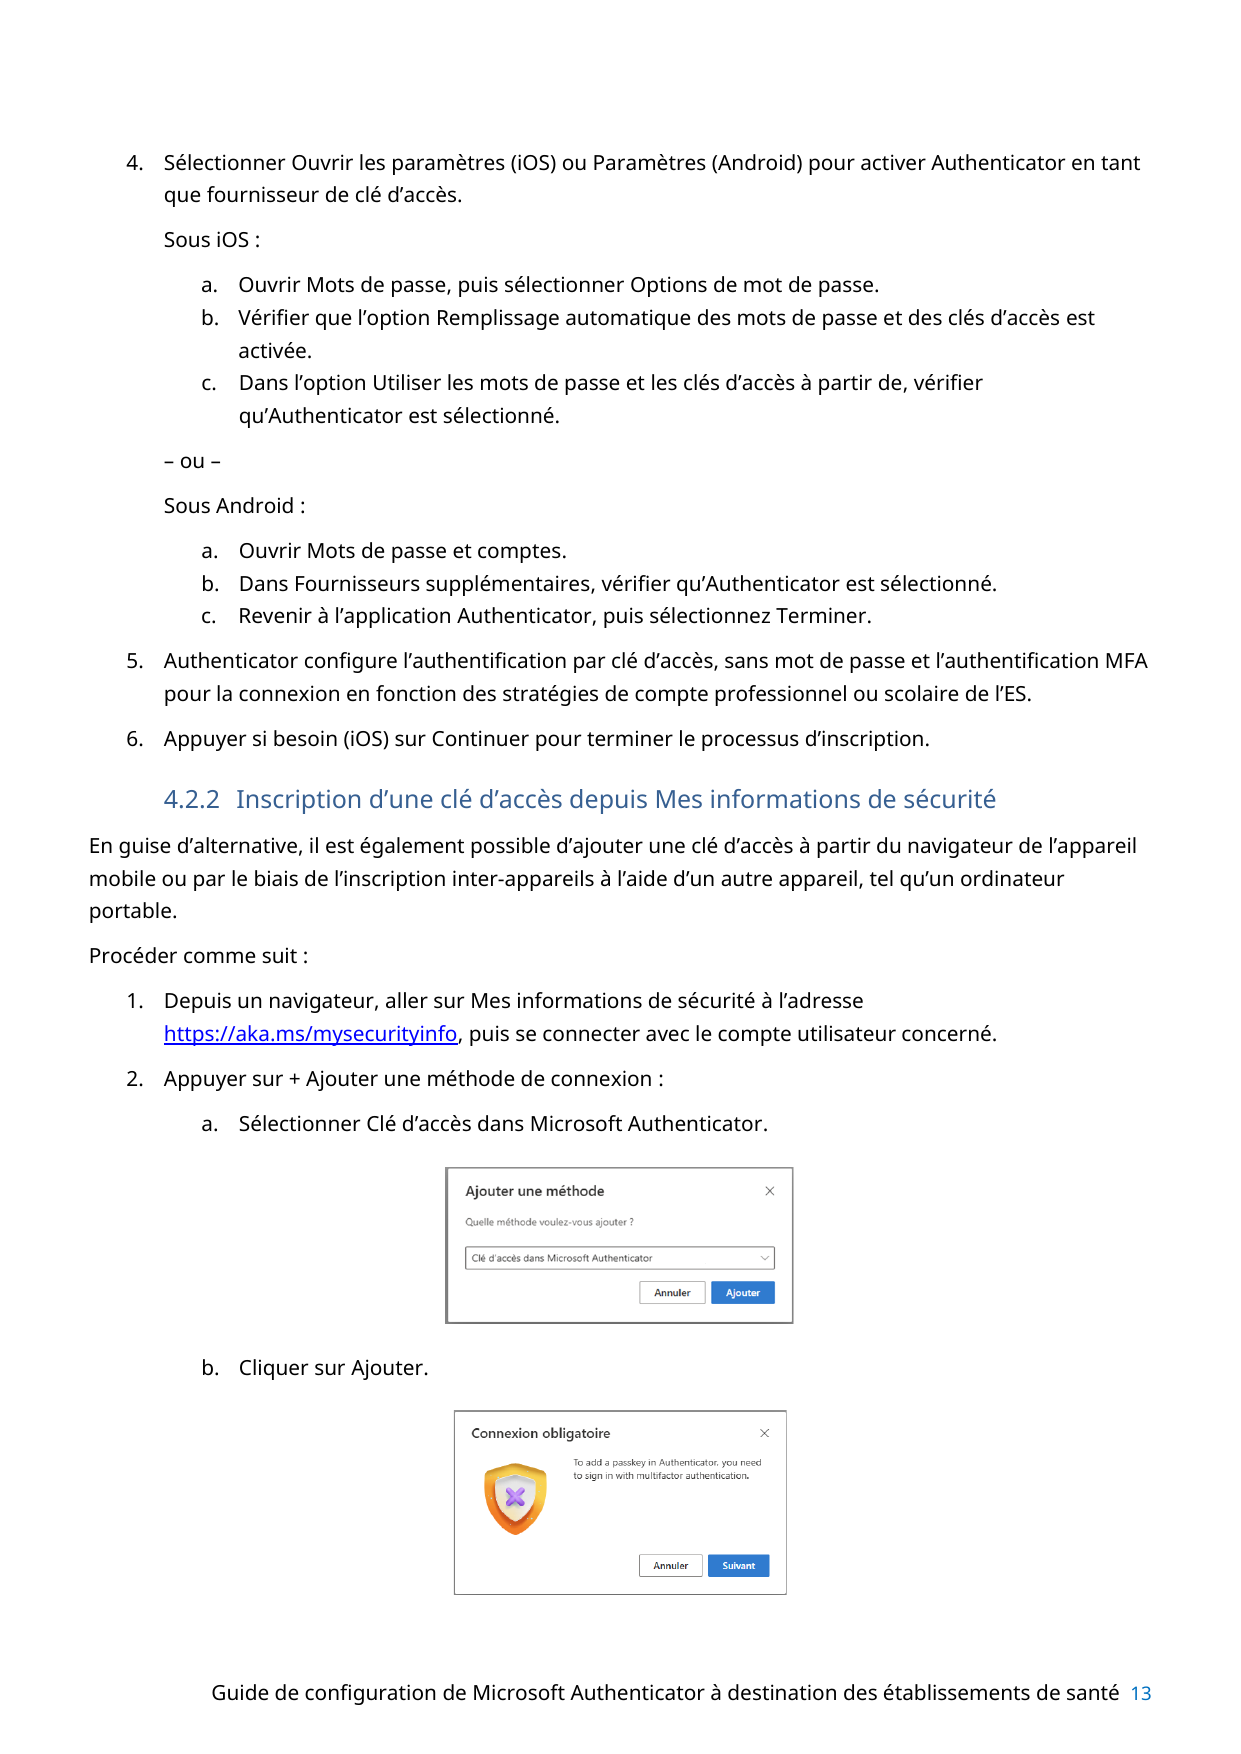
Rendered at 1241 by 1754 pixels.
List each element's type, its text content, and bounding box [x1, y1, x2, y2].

list Sélectionner Clé d’accès dans Microsoft Authenticator. [201, 1109, 1152, 1138]
list Revenir à l’application Authenticator, puis sélectionnez Terminer. [201, 601, 1152, 630]
list Ouvrir Mots de passe, puis sélectionner Options de mot de passe. [201, 271, 1152, 299]
text Procéder comme suit : [89, 941, 1152, 970]
list Authenticator configure l’authentification par clé d’accès, sans mot de passe et l’authentification MFA pour la connexion en fonction des stratégies de compte professionnel ou scolaire de l’ES. [126, 647, 1152, 708]
list Depuis un navigateur, aller sur Mes informations de sécurité à l’adresse https://aka.ms/mysecurityinfo, puis se connecter avec le compte utilisateur concerné. [126, 987, 1152, 1048]
list Dans l’option Utiliser les mots de passe et les clés d’accès à partir de, vérifier qu’Authenticator est sélectionné. [201, 368, 1152, 429]
text Sous iOS : [164, 225, 1152, 254]
list Dans Fournisseurs supplémentaires, vérifier qu’Authenticator est sélectionné. [201, 569, 1152, 597]
text En guise d’alternative, il est également possible d’ajouter une clé d’accès à partir du navigateur de l’appareil mobile ou par le biais de l’inscription inter-appareils à l’aide d’un autre appareil, tel qu’un ordinateur portable. [89, 831, 1152, 925]
list Ouvrir Mots de passe et comptes. [201, 536, 1152, 565]
picture [445, 1167, 796, 1324]
picture [453, 1410, 787, 1595]
list Vérifier que l’option Remplissage automatique des mots de passe et des clés d’accès est activée. [201, 303, 1152, 364]
subtitle Inscription d’une clé d’accès depuis Mes informations de sécurité [164, 782, 1152, 816]
text – ou – [164, 446, 1152, 474]
list Appuyer sur + Ajouter une méthode de connexion : [126, 1064, 1152, 1093]
list Cliquer sur Ajouter. [201, 1353, 1152, 1381]
text Sous Android : [164, 491, 1152, 519]
list Appuyer si besoin (iOS) sur Continuer pour terminer le processus d’inscription. [126, 724, 1152, 753]
list Sélectionner Ouvrir les paramètres (iOS) ou Paramètres (Android) pour activer Authenticator en tant que fournisseur de clé d’accès. [126, 148, 1152, 209]
